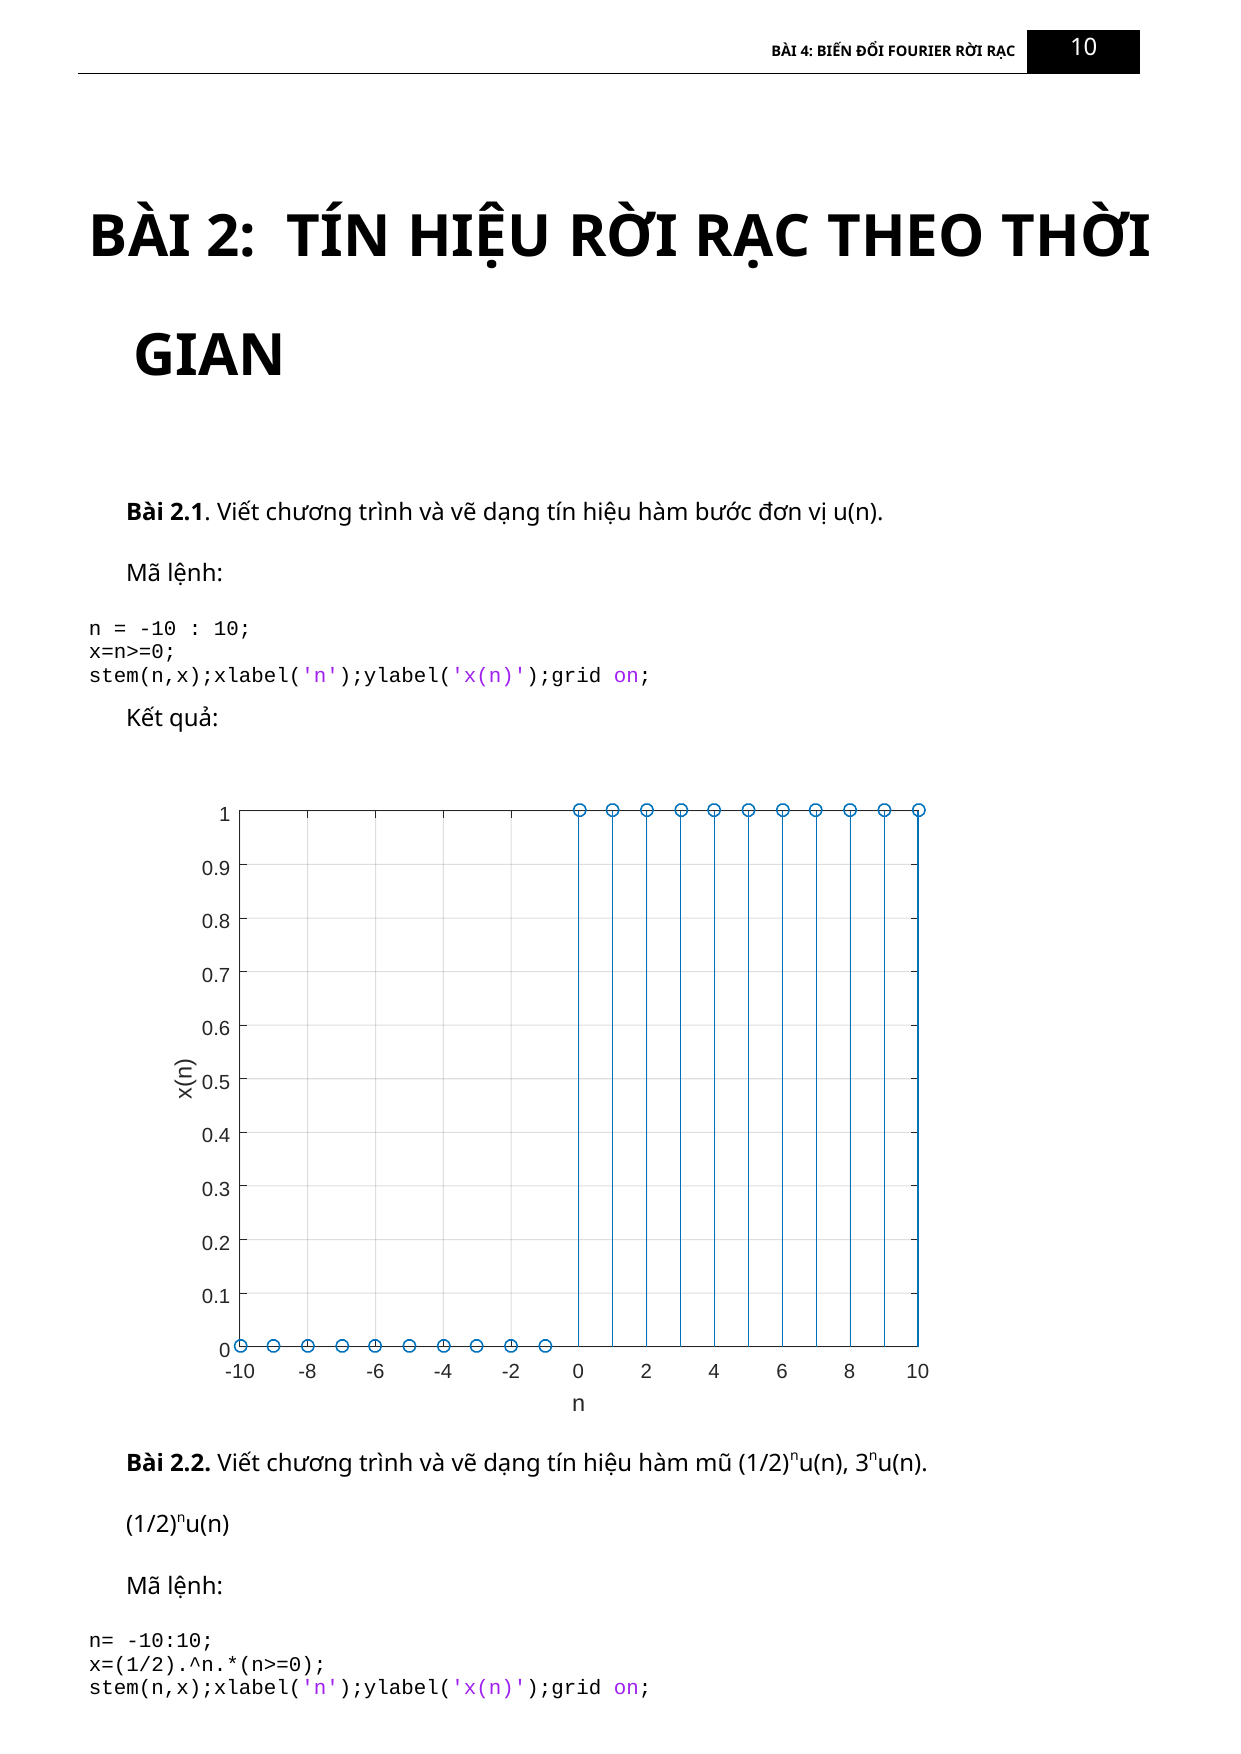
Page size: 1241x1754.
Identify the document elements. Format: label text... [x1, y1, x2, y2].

text stem(n,x);xlabel('n');ylabel('x(n)');grid on; [89, 1677, 1152, 1701]
text Mã lệnh: [89, 556, 1152, 589]
text (1/2)nu(n) [89, 1507, 1152, 1540]
text Bài 2.1. Viết chương trình và vẽ dạng tín hiệu hàm bước đơn vị u(n). [89, 495, 1152, 527]
subtitle TÍN HIỆU RỜI RẠC THEO THỜI GIAN [89, 194, 1152, 393]
text Kết quả: [89, 701, 1152, 734]
text Mã lệnh: [89, 1568, 1152, 1601]
text Bài 2.2. Viết chương trình và vẽ dạng tín hiệu hàm mũ (1/2)nu(n), 3nu(n). [89, 1446, 1152, 1478]
text x=n>=0; [89, 641, 1152, 665]
text n = -10 : 10; [89, 618, 1152, 641]
text n= -10:10; [89, 1630, 1152, 1653]
text stem(n,x);xlabel('n');ylabel('x(n)');grid on; [89, 665, 1152, 688]
text x=(1/2).^n.*(n>=0); [89, 1653, 1152, 1677]
